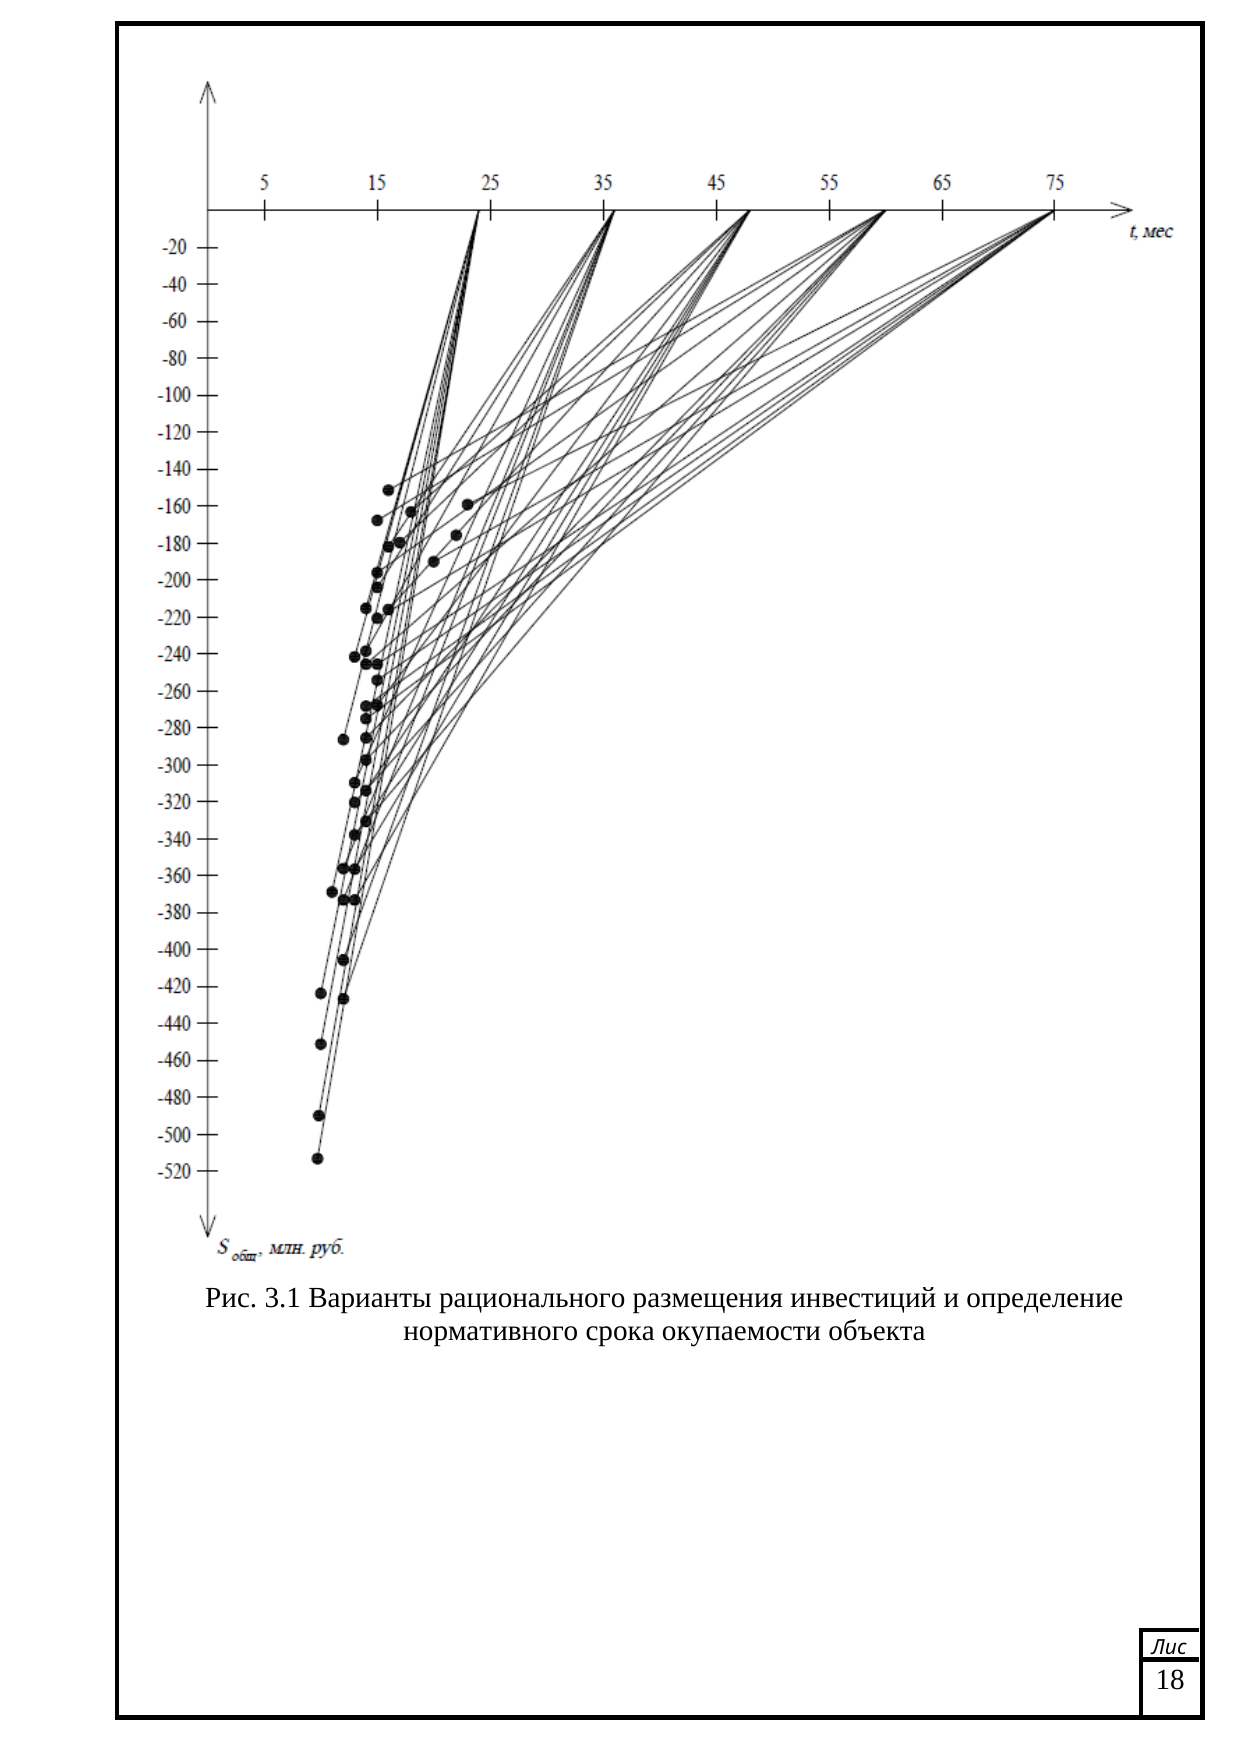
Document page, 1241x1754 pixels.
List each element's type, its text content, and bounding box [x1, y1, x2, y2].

picture [147, 73, 1182, 1268]
text Рис. 3.1 Варианты рационального размещения инвестиций и определение нормативного срока окупаемости объекта [148, 1280, 1181, 1347]
